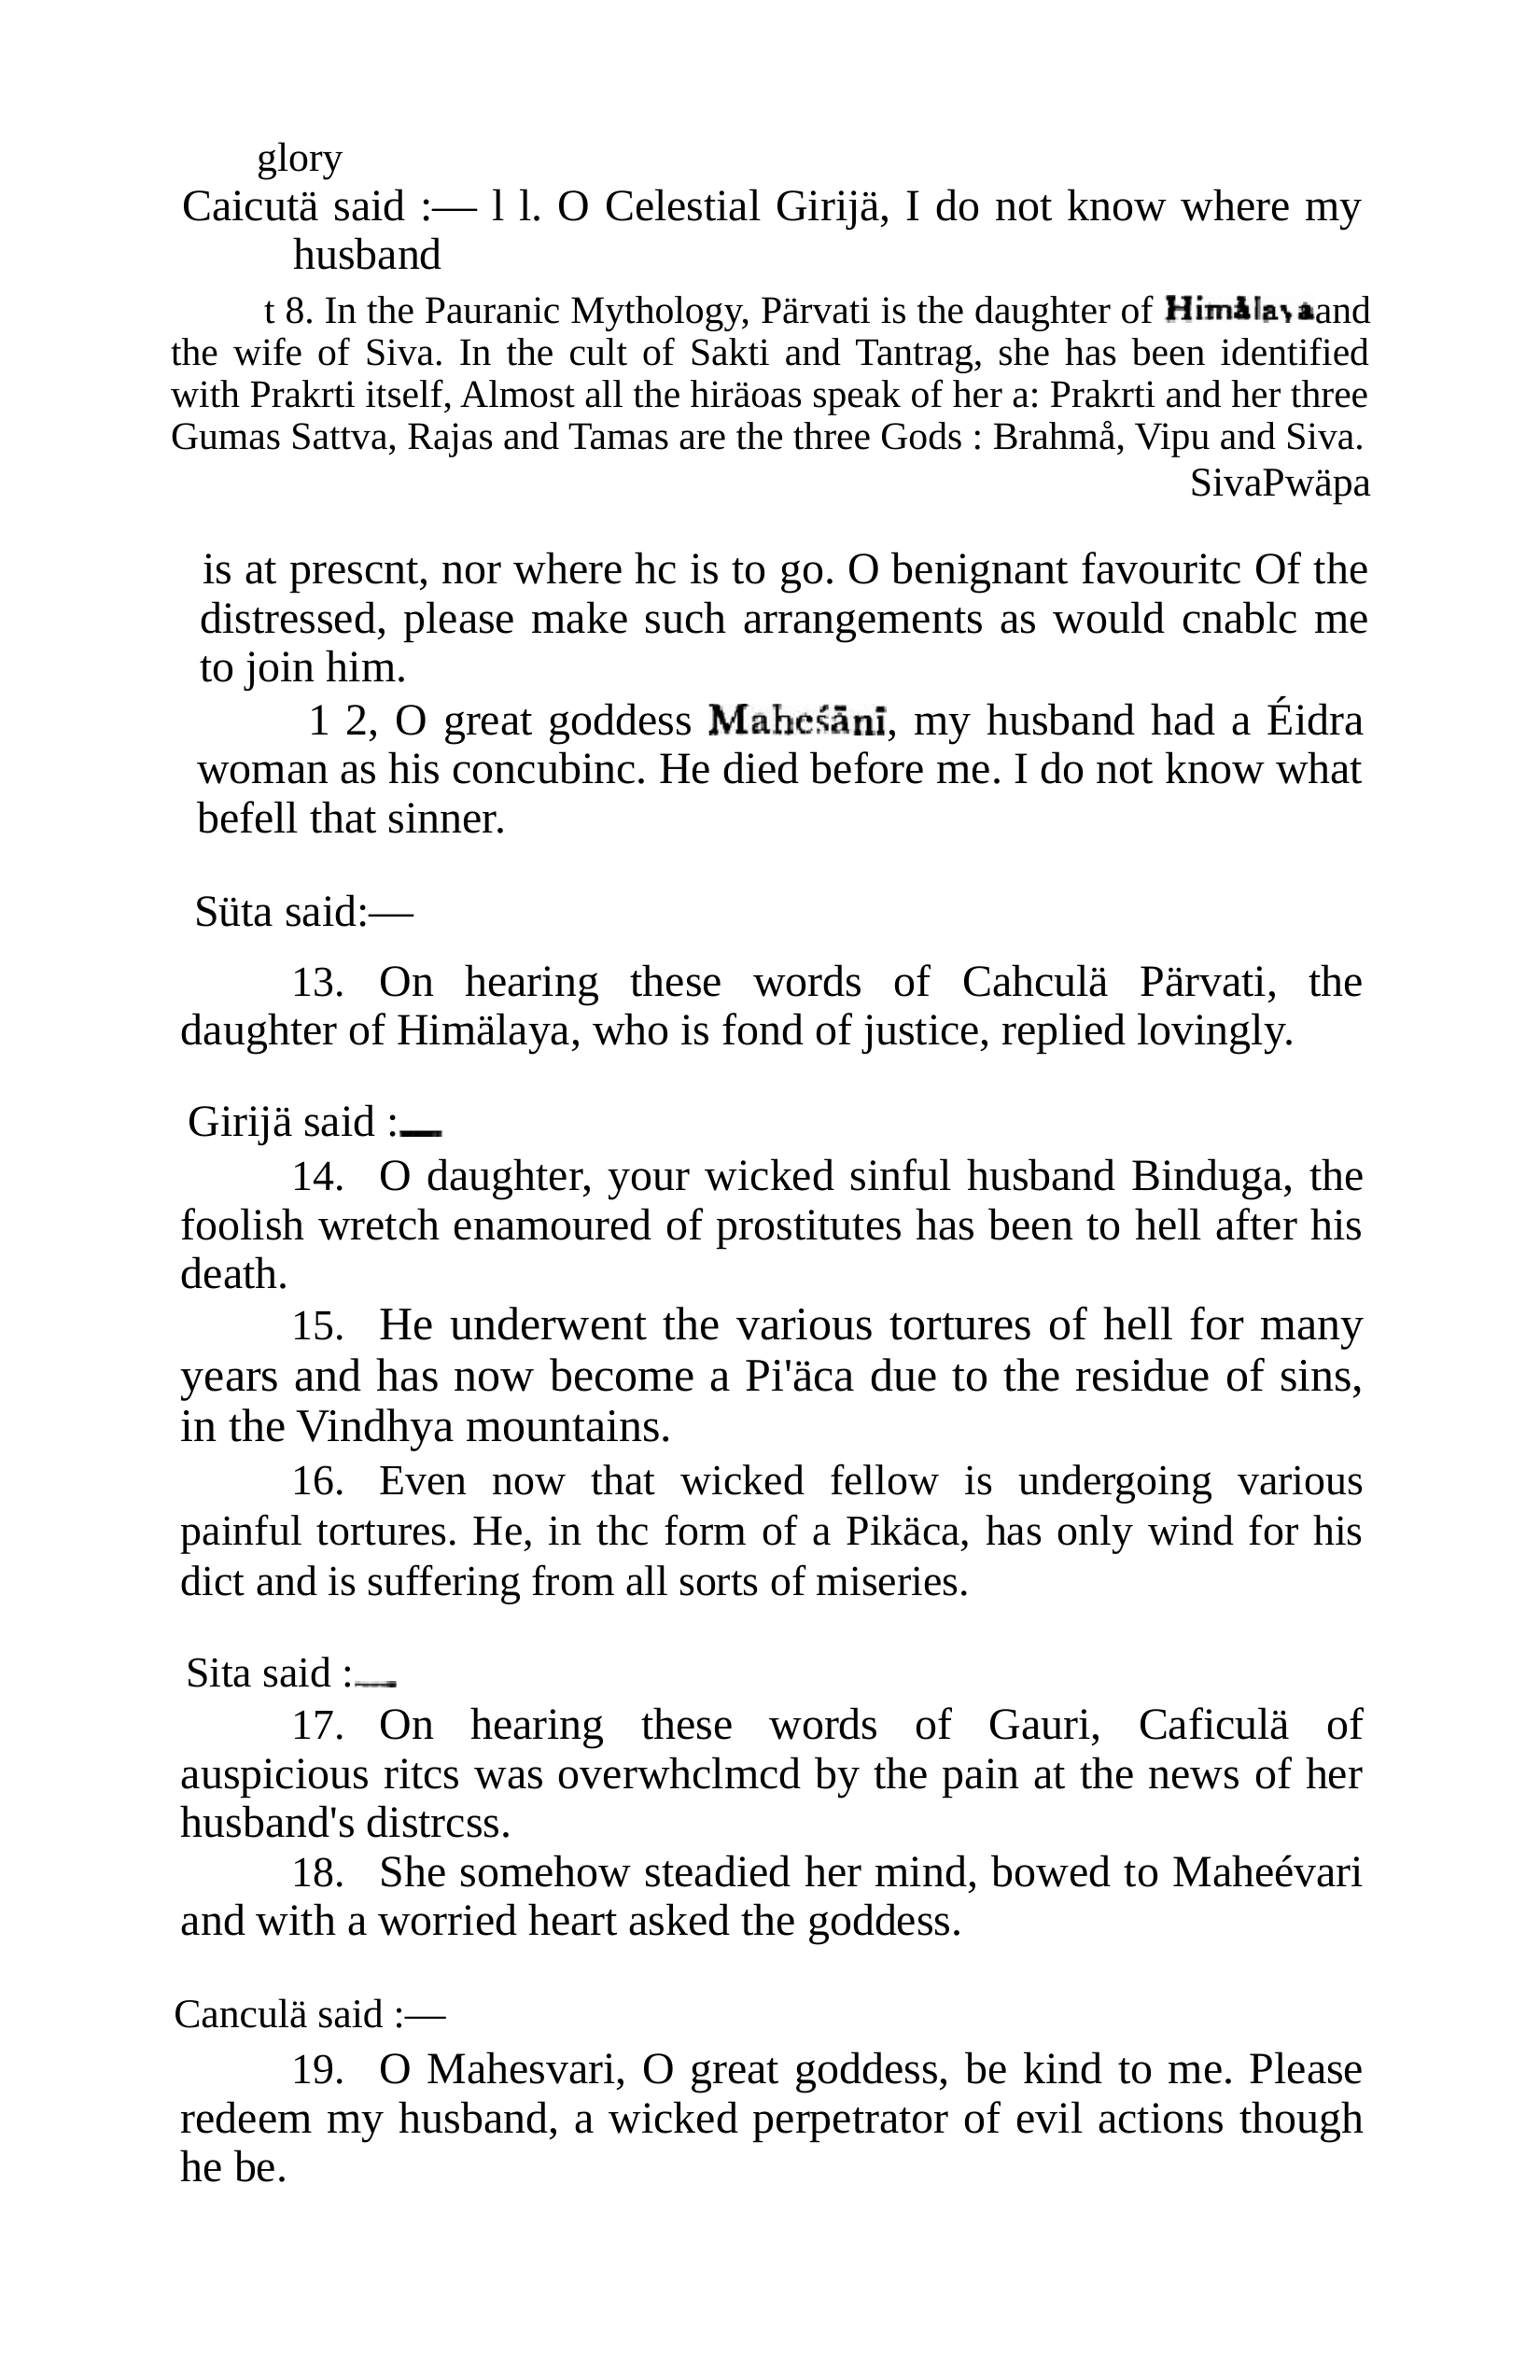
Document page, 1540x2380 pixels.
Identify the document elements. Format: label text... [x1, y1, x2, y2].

text Süta said:— [194, 888, 1365, 936]
list She somehow steadied her mind, bowed to Maheévari and with a worried heart asked the goddess. [181, 1847, 1365, 1945]
list O Mahesvari, O great goddess, be kind to me. Please redeem my husband, a wicked perpetrator of evil actions though he be. [181, 2045, 1365, 2191]
text SivaPwäpa [169, 458, 1371, 505]
picture [1164, 295, 1315, 323]
list O daughter, your wicked sinful husband Binduga, the foolish wretch enamoured of prostitutes has been to hell after his death. [181, 1152, 1365, 1298]
text Girijä said : [189, 1097, 1365, 1146]
picture [399, 1130, 443, 1137]
list On hearing these words of Cahculä Pärvati, the daughter of Himälaya, who is fond of justice, replied lovingly. [181, 957, 1365, 1055]
list On hearing these words of Gauri, Caficulä of auspicious ritcs was overwhclmcd by the pain at the news of her husband's distrcss. [181, 1701, 1365, 1847]
picture [708, 704, 888, 735]
text t 8. In the Pauranic Mythology, Pärvati is the daughter of and the wife of Siva. In the cult of Sakti and Tantrag, she has been identified with Prakrti itself, Almost all the hiräoas speak of her a: Prakrti and her three Gumas Sattva, Rajas and Tamas are the three Gods : Brahmå, Vipu and Siva. [171, 289, 1371, 457]
list Even now that wicked fellow is undergoing various painful tortures. He, in thc form of a Pikäca, has only wind for his dict and is suffering from all sorts of miseries. [181, 1454, 1365, 1605]
text Canculä said :— [174, 1990, 1372, 2037]
picture [354, 1681, 397, 1687]
text 1 2, O great goddess , my husband had a Éidra woman as his concubinc. He died before me. I do not know what befell that sinner. [197, 695, 1365, 842]
text Sita said : [185, 1647, 1366, 1696]
list He underwent the various tortures of hell for many years and has now become a Pi'äca due to the residue of sins, in the Vindhya mountains. [181, 1299, 1365, 1452]
text is at prescnt, nor where hc is to go. O benignant favouritc Of the distressed, please make such arrangements as would cnablc me to join him. [200, 545, 1371, 692]
text Caicutä said :— l l. O Celestial Girijä, I do not know where my husband [182, 181, 1365, 279]
